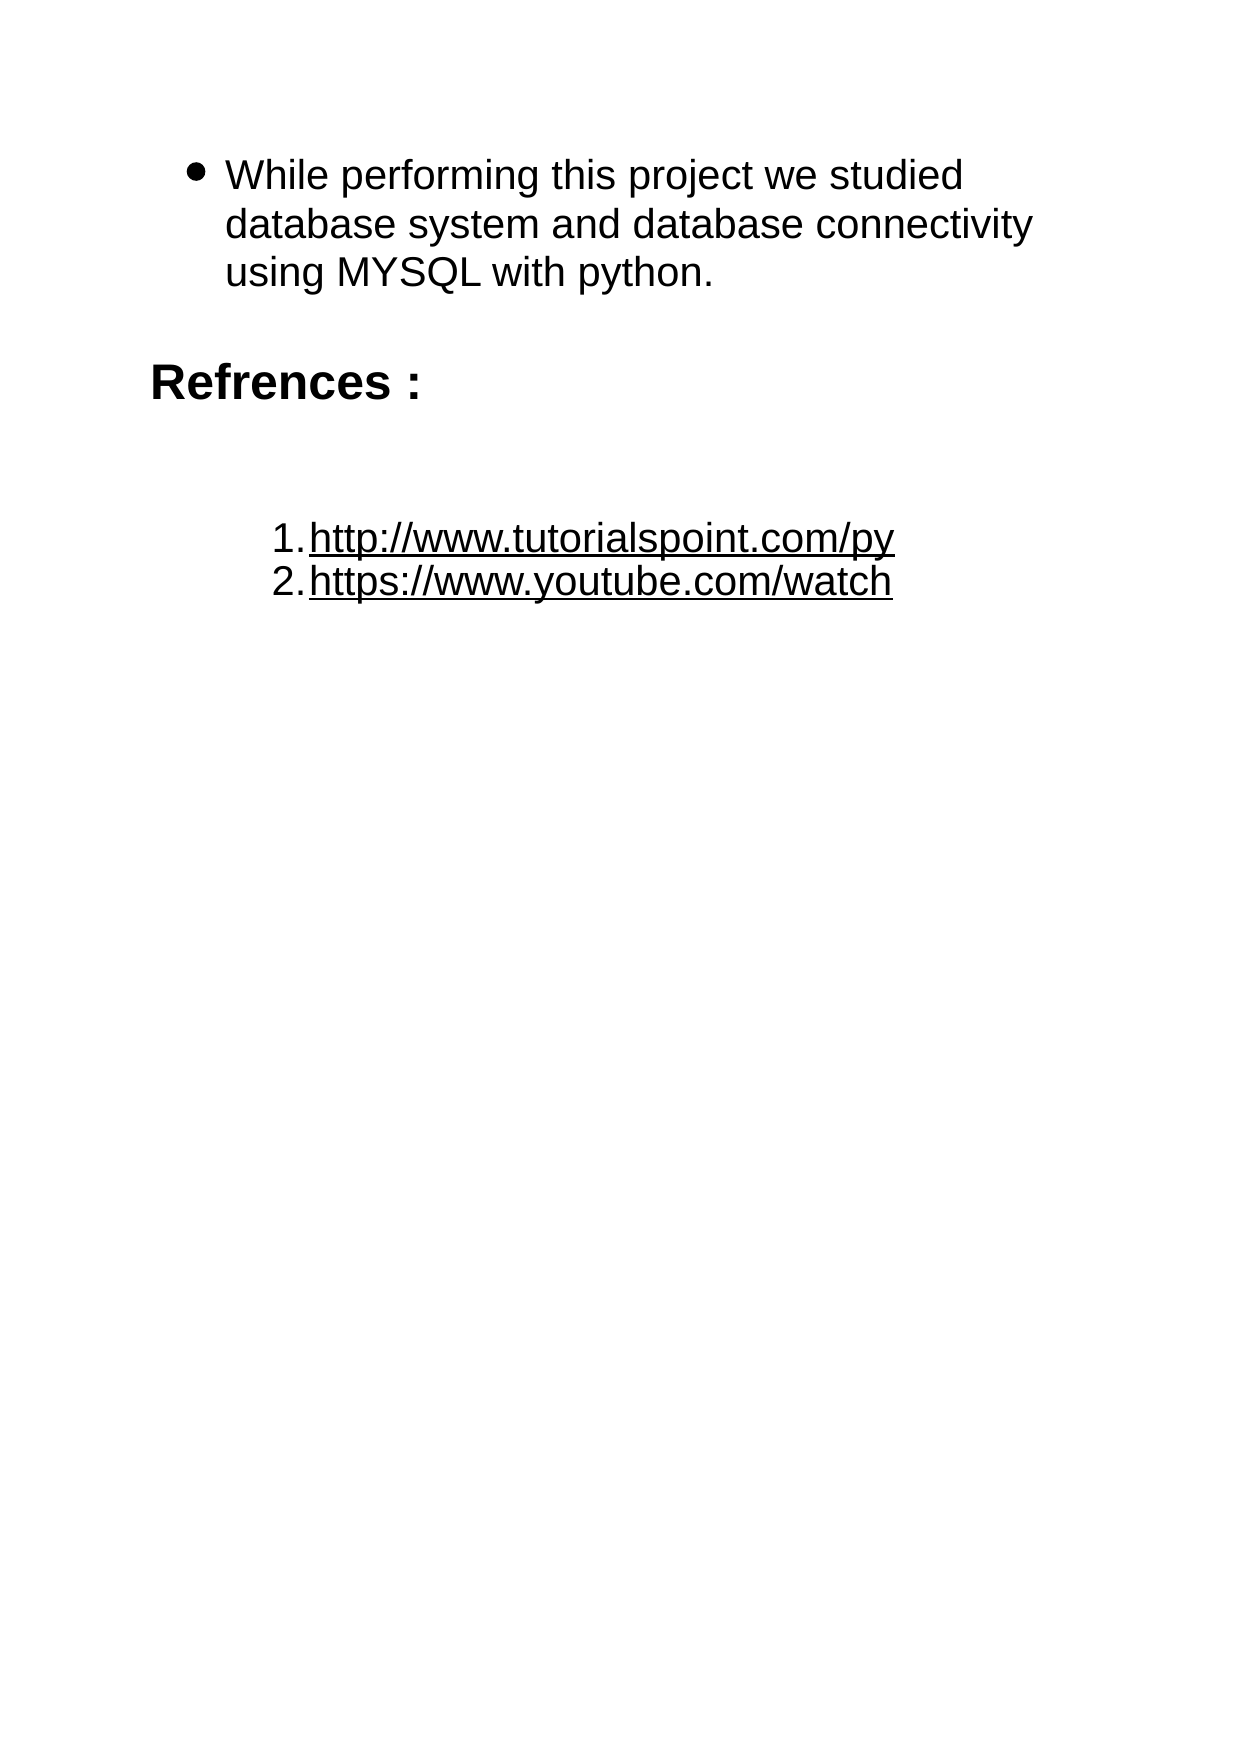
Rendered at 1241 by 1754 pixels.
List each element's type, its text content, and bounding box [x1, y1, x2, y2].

list http://www.tutorialspoint.com/py [271, 517, 1090, 561]
list While performing this project we studied database system and database connectivity using MYSQL with python. [187, 150, 1090, 296]
text Refrences : [150, 358, 1090, 410]
list https://www.youtube.com/watch [271, 561, 1090, 604]
